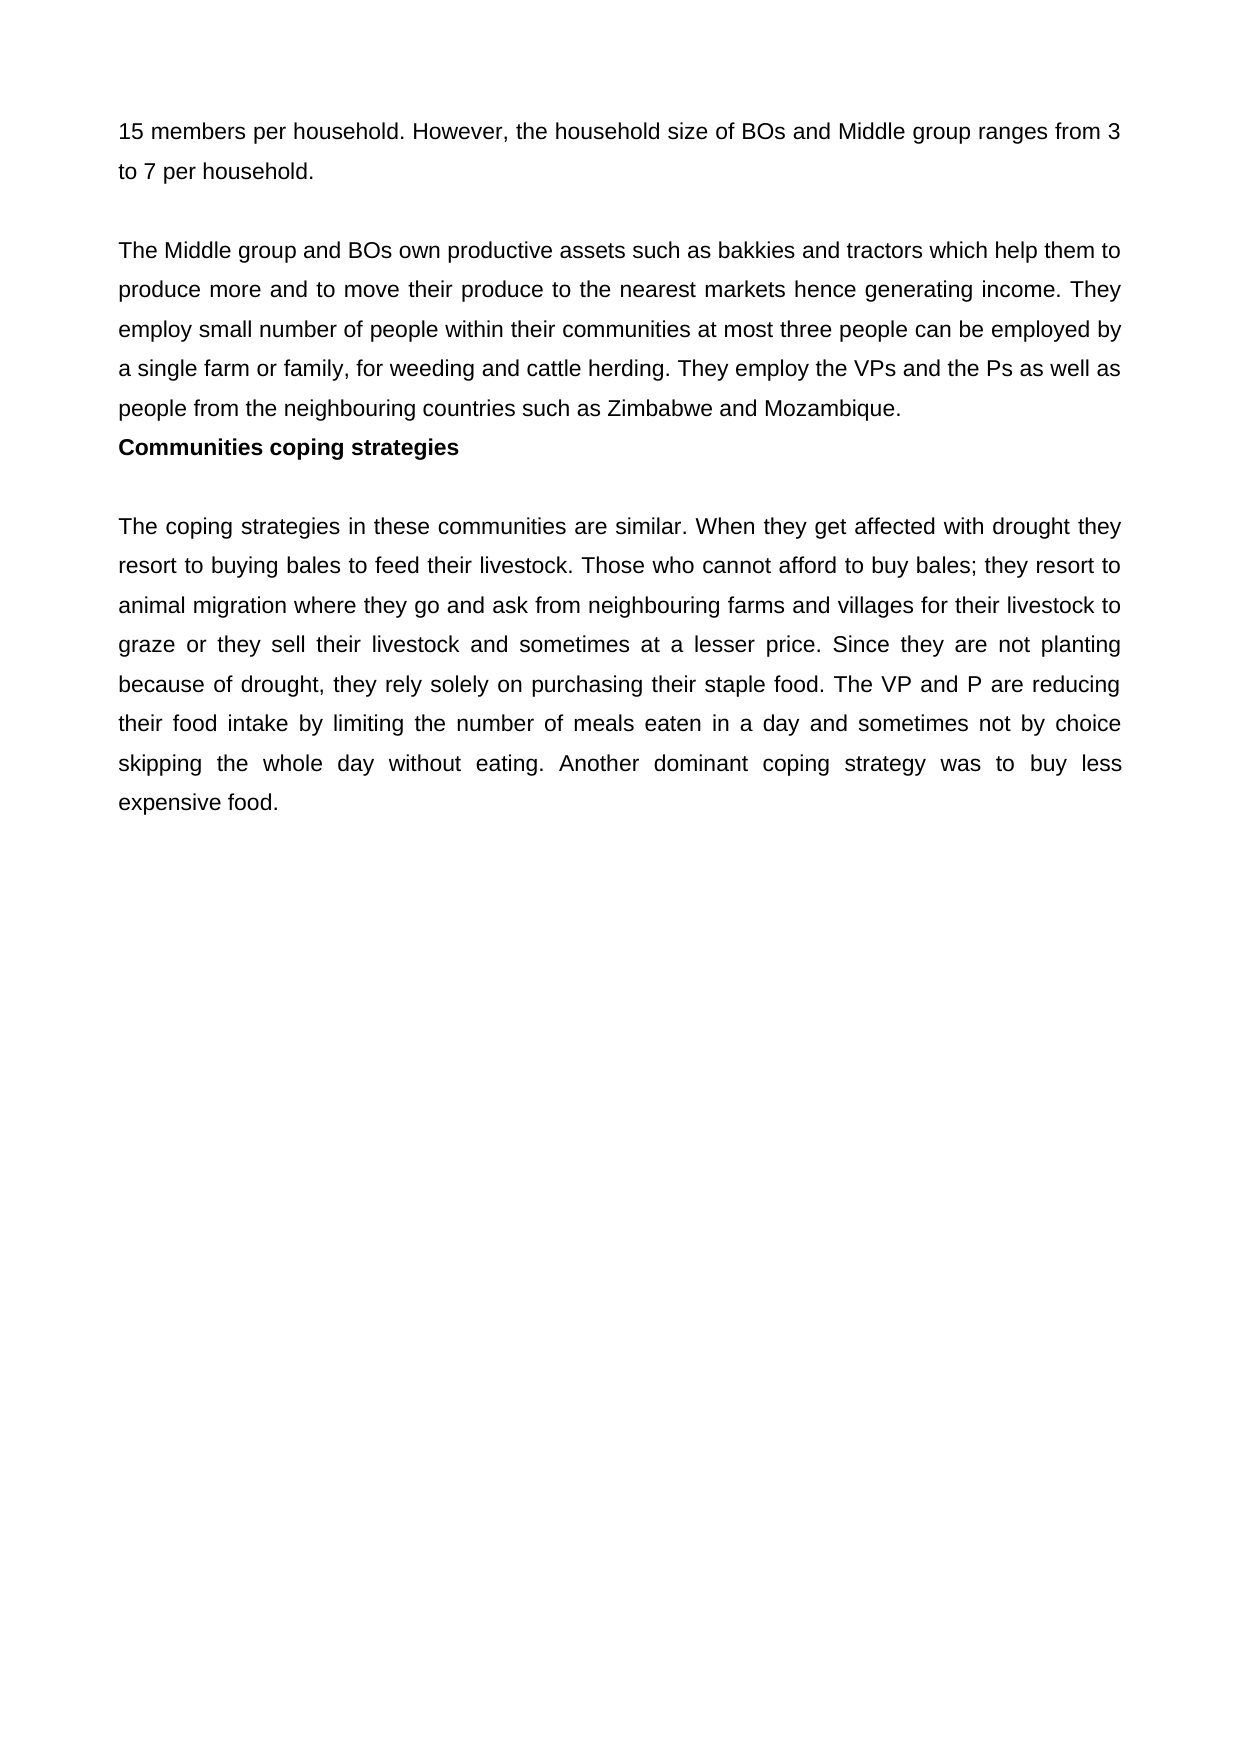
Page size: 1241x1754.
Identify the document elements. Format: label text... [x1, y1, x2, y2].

text Communities coping strategies [118, 434, 1122, 460]
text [118, 118, 1122, 184]
text The coping strategies in these communities are similar. When they get affected with drought they resort to buying bales to feed their livestock. Those who cannot afford to buy bales; they resort to animal migration where they go and ask from neighbouring farms and villages for their livestock to graze or they sell their livestock and sometimes at a lesser price. Since they are not planting because of drought, they rely solely on purchasing their staple food. The VP and P are reducing their food intake by limiting the number of meals eaten in a day and sometimes not by choice skipping the whole day without eating. Another dominant coping strategy was to buy less expensive food. [118, 513, 1122, 816]
text The Middle group and BOs own productive assets such as bakkies and tractors which help them to produce more and to move their produce to the nearest markets hence generating income. They employ small number of people within their communities at most three people can be employed by a single farm or family, for weeding and cattle herding. They employ the VPs and the Ps as well as people from the neighbouring countries such as Zimbabwe and Mozambique. [118, 237, 1122, 421]
